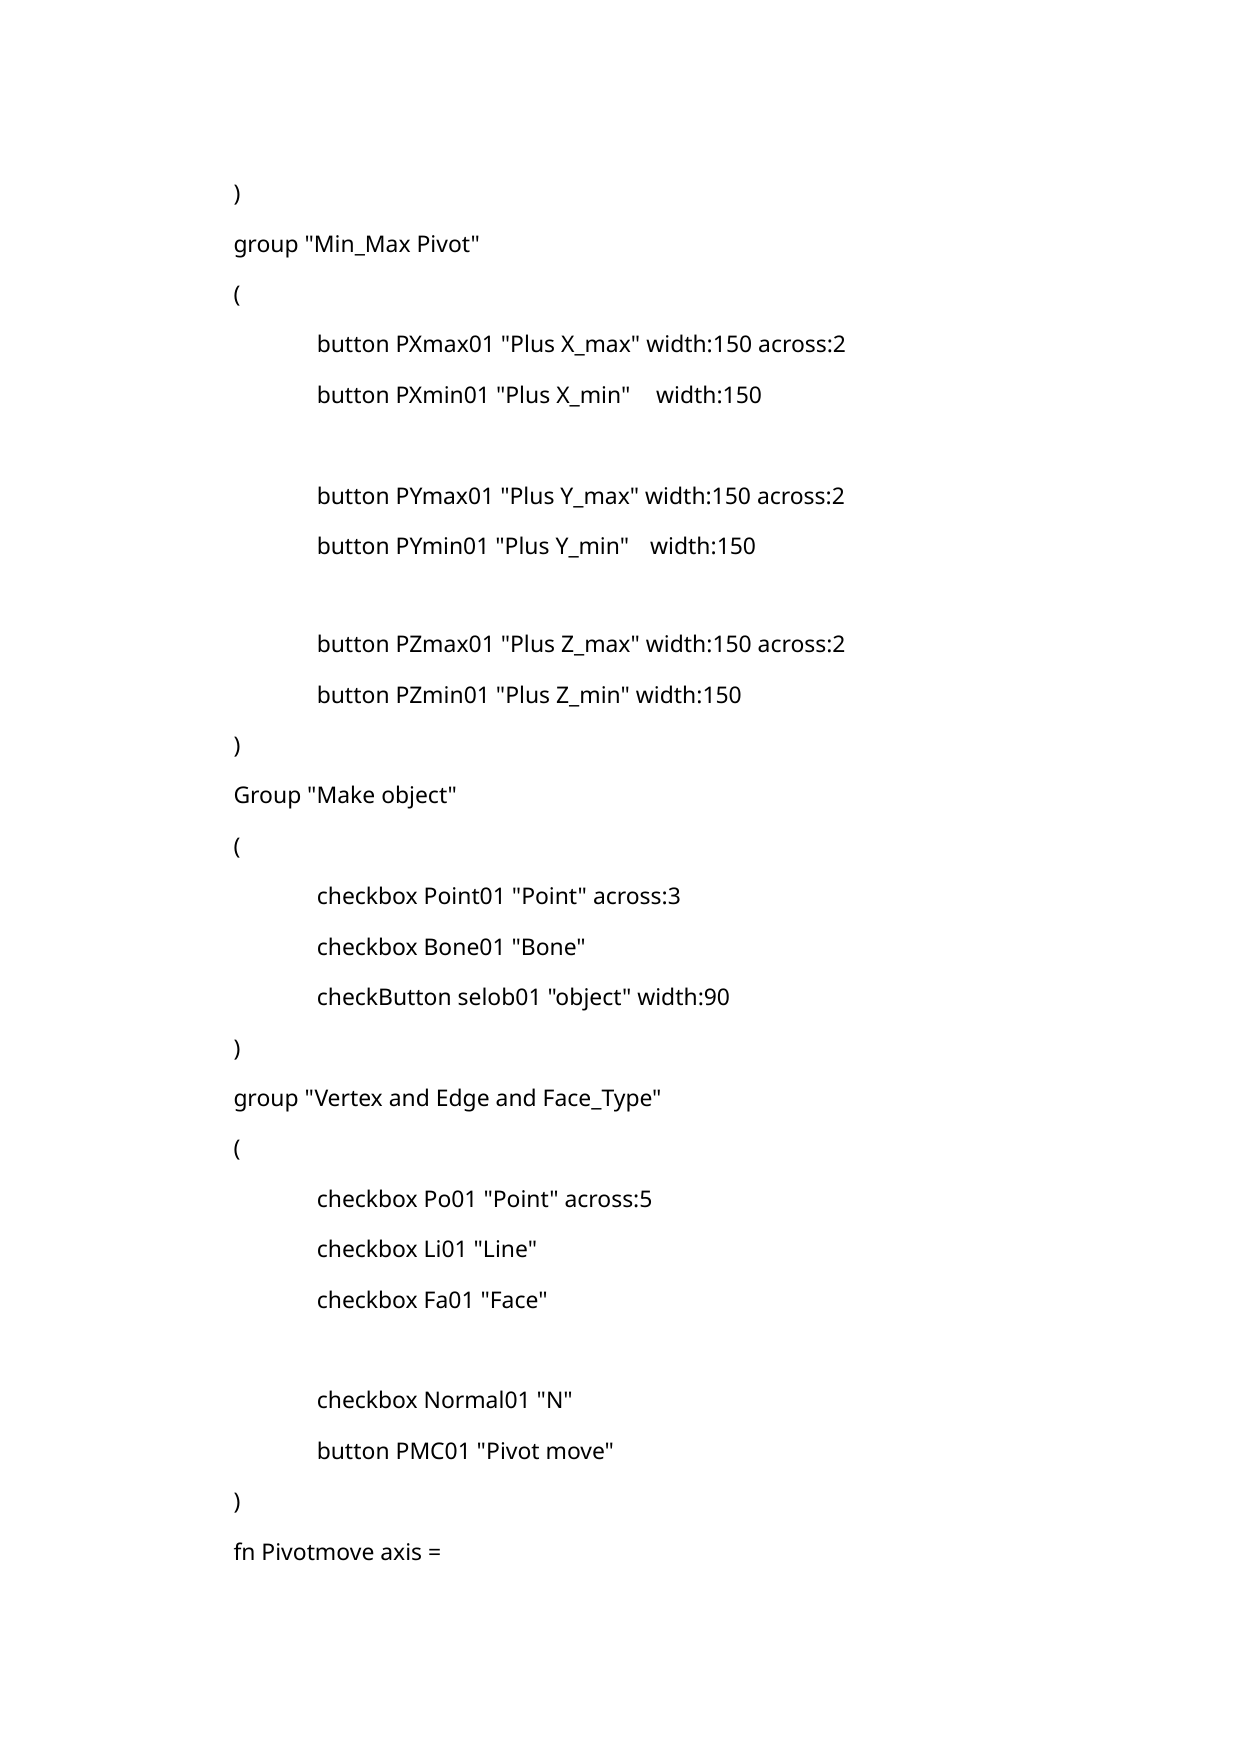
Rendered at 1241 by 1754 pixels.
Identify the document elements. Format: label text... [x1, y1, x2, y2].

text ) [150, 1031, 1090, 1063]
text checkButton selob01 "object" width:90 [150, 981, 1090, 1012]
text button PXmin01 "Plus X_min" width:150 [150, 379, 1090, 410]
text button PZmin01 "Plus Z_min" width:150 [150, 678, 1090, 710]
text checkbox Normal01 "N" [150, 1384, 1090, 1416]
text checkbox Point01 "Point" across:3 [150, 880, 1090, 911]
text checkbox Li01 "Line" [150, 1233, 1090, 1264]
text group "Min_Max Pivot" [150, 228, 1090, 259]
text ) [150, 177, 1090, 208]
text checkbox Bone01 "Bone" [150, 931, 1090, 962]
text button PZmax01 "Plus Z_max" width:150 across:2 [150, 628, 1090, 659]
text ) [150, 1485, 1090, 1516]
text button PYmin01 "Plus Y_min" width:150 [150, 530, 1090, 561]
text fn Pivotmove axis = [150, 1536, 1090, 1567]
text ( [150, 830, 1090, 861]
text button PMC01 "Pivot move" [150, 1435, 1090, 1466]
text button PYmax01 "Plus Y_max" width:150 across:2 [150, 480, 1090, 511]
text ) [150, 729, 1090, 760]
text ( [150, 1132, 1090, 1163]
text Group "Make object" [150, 779, 1090, 811]
text ( [150, 278, 1090, 309]
text group "Vertex and Edge and Face_Type" [150, 1082, 1090, 1113]
text button PXmax01 "Plus X_max" width:150 across:2 [150, 328, 1090, 360]
text checkbox Fa01 "Face" [150, 1283, 1090, 1315]
text checkbox Po01 "Point" across:5 [150, 1183, 1090, 1214]
